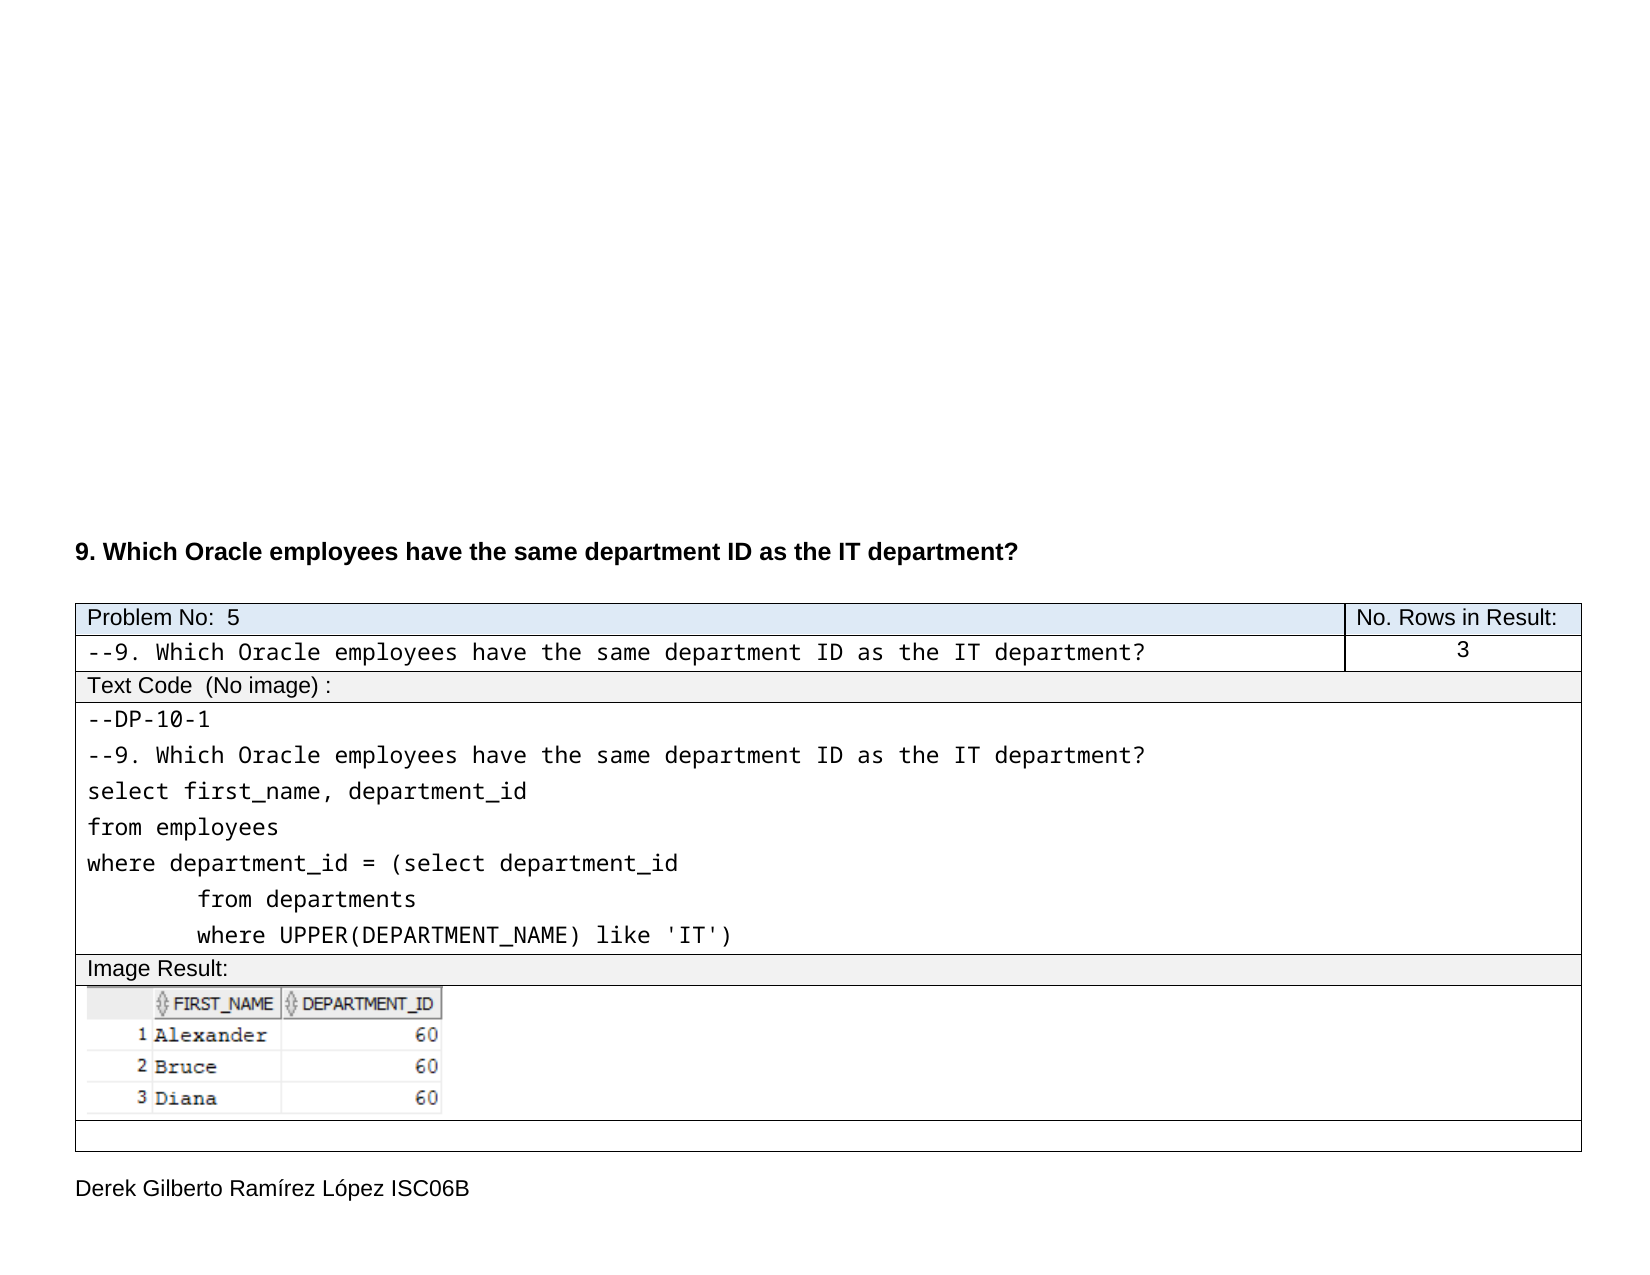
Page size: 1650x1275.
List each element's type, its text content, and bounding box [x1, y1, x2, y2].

table_cell --DP-10-1 --9. Which Oracle employees have the same department ID as the IT department? select first_name, department_id from employees where department_id = (select department_id from departments where UPPER(DEPARTMENT_NAME) like 'IT') [76, 703, 1581, 954]
picture [86, 986, 443, 1116]
table_cell Text Code (No image) : [76, 672, 1581, 702]
table_cell --9. Which Oracle employees have the same department ID as the IT department? [76, 636, 1344, 671]
table_header Problem No: 5 [76, 604, 1344, 634]
table_cell Image Result: [76, 955, 1581, 985]
table_cell [76, 986, 1581, 1119]
table_header No. Rows in Result: [1346, 604, 1581, 634]
text 9. Which Oracle employees have the same department ID as the IT department? [75, 537, 1575, 566]
table_cell 3 [1346, 636, 1581, 671]
table_cell [76, 1121, 1581, 1151]
